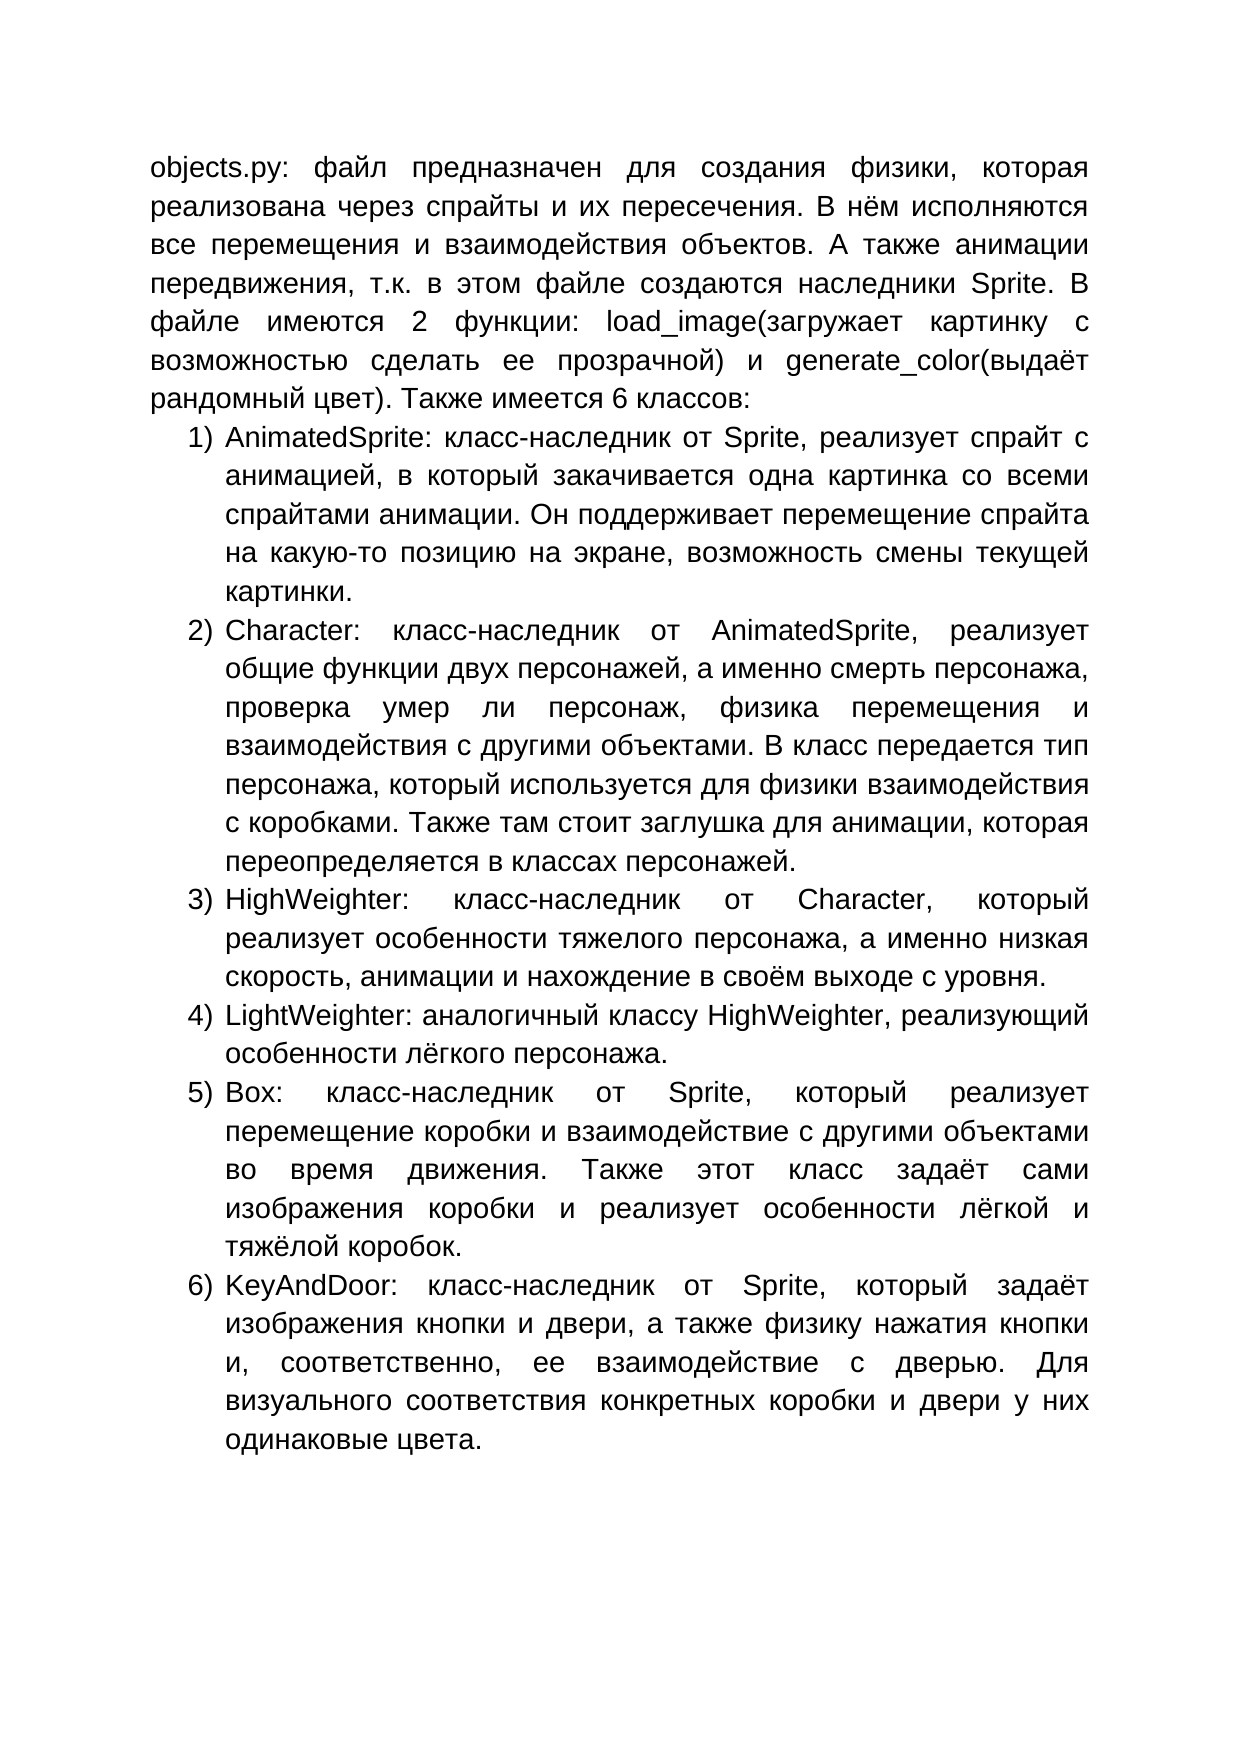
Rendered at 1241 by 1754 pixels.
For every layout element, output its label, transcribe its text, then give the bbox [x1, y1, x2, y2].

list Character: класс-наследник от AnimatedSprite, реализует общие функции двух персонажей, а именно смерть персонажа, проверка умер ли персонаж, физика перемещения и взаимодействия с другими объектами. В класс передается тип персонажа, который используется для физики взаимодействия с коробками. Также там стоит заглушка для анимации, которая переопределяется в классах персонажей. [187, 612, 1090, 877]
text objects.py: файл предназначен для создания физики, которая реализована через спрайты и их пересечения. В нём исполняются все перемещения и взаимодействия объектов. А также анимации передвижения, т.к. в этом файле создаются наследники Sprite. В файле имеются 2 функции: load_image(загружает картинку с возможностью сделать ее прозрачной) и generate_color(выдаёт рандомный цвет). Также имеется 6 классов: [150, 150, 1090, 415]
list HighWeighter: класс-наследник от Character, который реализует особенности тяжелого персонажа, а именно низкая скорость, анимации и нахождение в своём выходе с уровня. [187, 882, 1090, 993]
list KeyAndDoor: класс-наследник от Sprite, который задаёт изображения кнопки и двери, а также физику нажатия кнопки и, соответственно, ее взаимодействие с дверью. Для визуального соответствия конкретных коробки и двери у них одинаковые цвета. [187, 1268, 1090, 1455]
list LightWeighter: аналогичный классу HighWeighter, реализующий особенности лёгкого персонажа. [187, 998, 1090, 1070]
list AnimatedSprite: класс-наследник от Sprite, реализует спрайт с анимацией, в который закачивается одна картинка со всеми спрайтами анимации. Он поддерживает перемещение спрайта на какую-то позицию на экране, возможность смены текущей картинки. [187, 420, 1090, 607]
list Box: класс-наследник от Sprite, который реализует перемещение коробки и взаимодействие с другими объектами во время движения. Также этот класс задаёт сами изображения коробки и реализует особенности лёгкой и тяжёлой коробок. [187, 1075, 1090, 1263]
